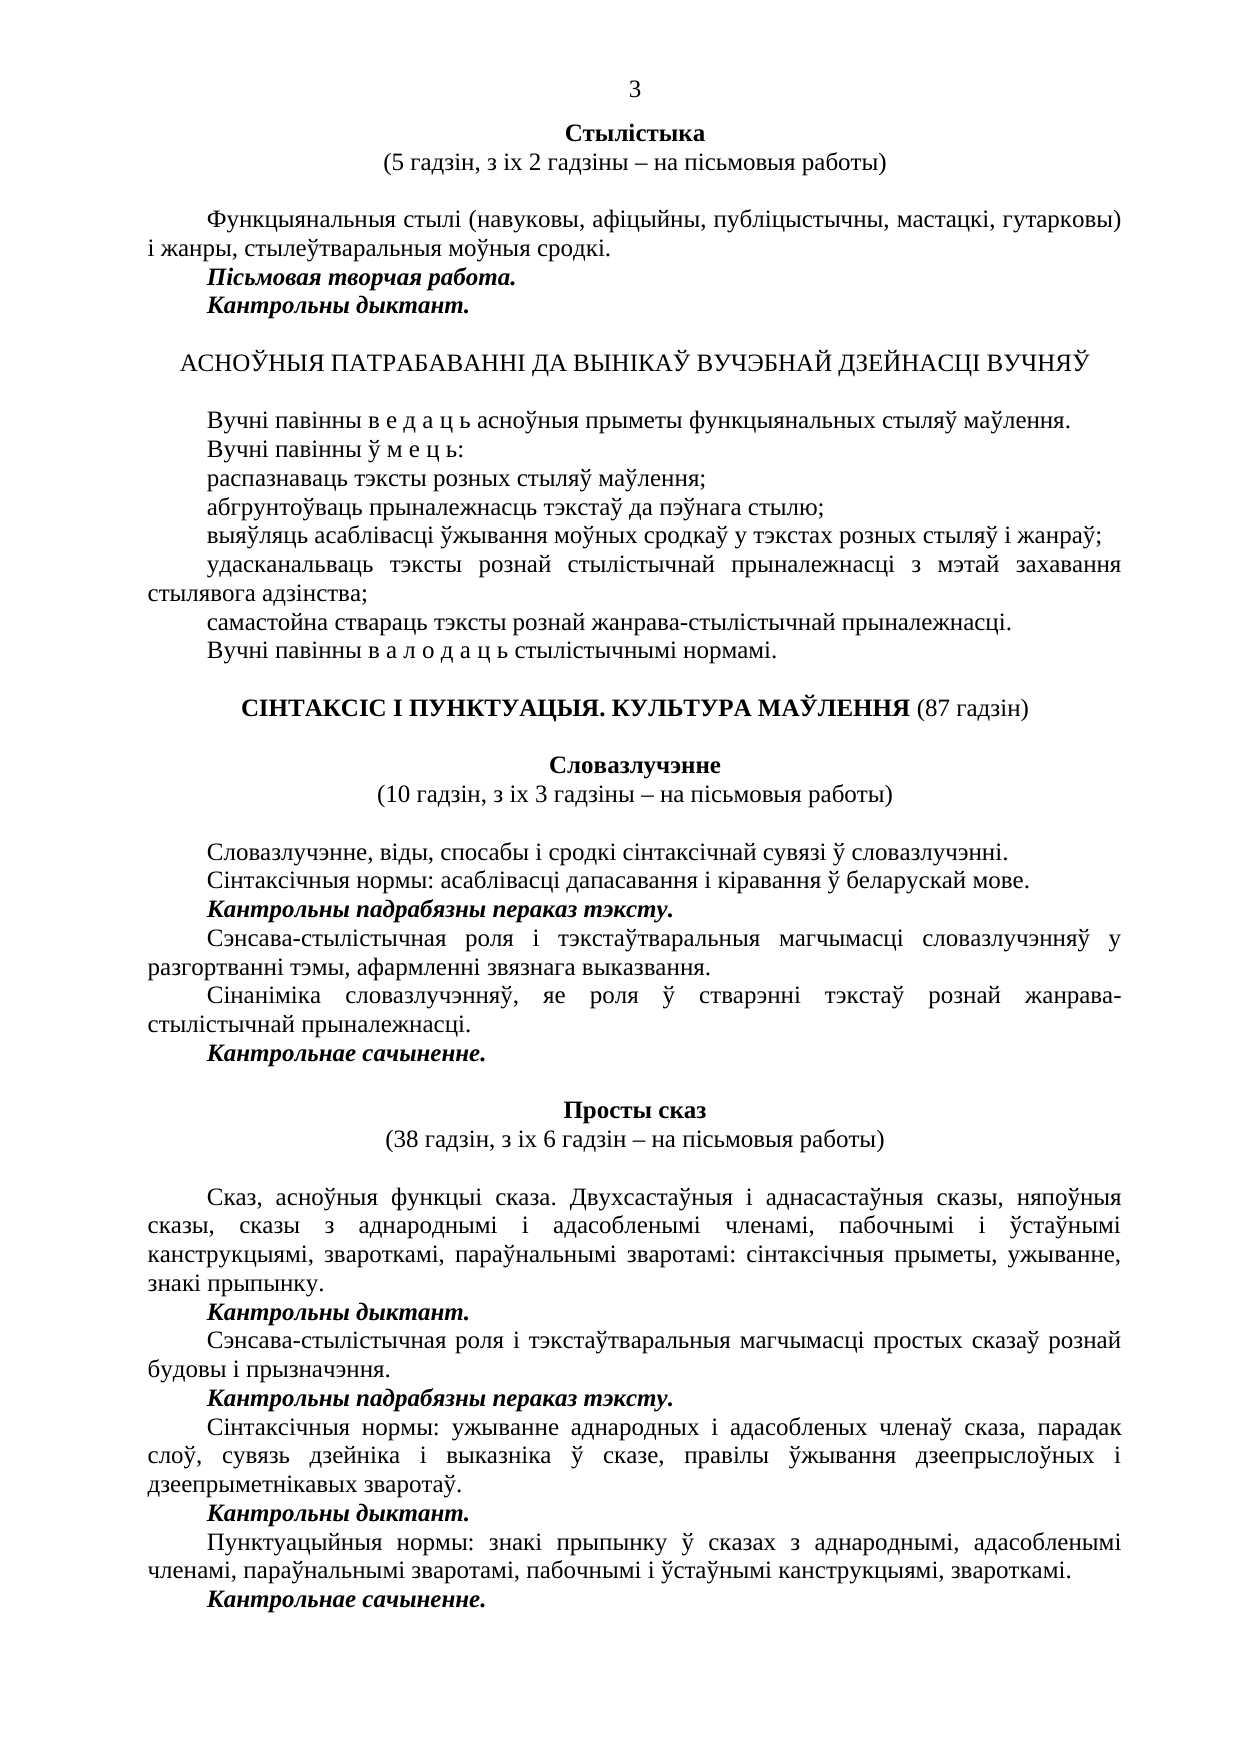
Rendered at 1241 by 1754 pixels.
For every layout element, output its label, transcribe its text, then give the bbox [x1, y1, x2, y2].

text Вучні павінны в а л о д а ц ь стылістычнымі нормамі. [147, 636, 1122, 664]
text Пісьмовая творчая работа. [147, 262, 1122, 291]
text удасканальваць тэксты рознай стылістычнай прыналежнасці з мэтай захавання стылявога адзінства; [147, 549, 1122, 607]
text Кантрольны падрабязны пераказ тэксту. [147, 1383, 1122, 1412]
text Стылістыка [147, 118, 1122, 147]
text Сінаніміка словазлучэнняў, яе роля ў стварэнні тэкстаў рознай жанрава-стылістычнай прыналежнасці. [147, 981, 1122, 1038]
text выяўляць асаблівасці ўжывання моўных сродкаў у тэкстах розных стыляў і жанраў; [147, 521, 1122, 549]
text АСНОЎНЫЯ ПАТРАБАВАННІ ДА ВЫНІКАЎ ВУЧЭБНАЙ ДЗЕЙНАСЦІ ВУЧНЯЎ [147, 348, 1122, 377]
text СІНТАКСІС І ПУНКТУАЦЫЯ. КУЛЬТУРА МАЎЛЕННЯ (87 гадзін) [147, 693, 1122, 722]
text Кантрольны дыктант. [147, 1498, 1122, 1527]
text Сказ, асноўныя функцыі сказа. Двухсастаўныя і аднасастаўныя сказы, няпоўныя сказы, сказы з аднароднымі і адасобленымі членамі, пабочнымі і ўстаўнымі канструкцыямі, звароткамі, параўнальнымі зваротамі: сінтаксічныя прыметы, ужыванне, знакі прыпынку. [147, 1182, 1122, 1297]
text (5 гадзін, з іх 2 гадзіны – на пісьмовыя работы) [147, 147, 1122, 176]
text Просты сказ [147, 1096, 1122, 1124]
text Сэнсава-стылістычная роля і тэкстаўтваральныя магчымасці простых сказаў рознай будовы і прызначэння. [147, 1326, 1122, 1383]
text Вучні павінны в е д а ц ь асноўныя прыметы функцыянальных стыляў маўлення. [147, 406, 1122, 434]
text Сэнсава-стылістычная роля і тэкстаўтваральныя магчымасці словазлучэнняў у разгортванні тэмы, афармленні звязнага выказвання. [147, 923, 1122, 981]
text Кантрольны падрабязны пераказ тэксту. [147, 894, 1122, 923]
text Пунктуацыйныя нормы: знакі прыпынку ў сказах з аднароднымі, адасобленымі членамі, параўнальнымі зваротамі, пабочнымі і ўстаўнымі канструкцыямі, звароткамі. [147, 1527, 1122, 1584]
text Сінтаксічныя нормы: ужыванне аднародных і адасобленых членаў сказа, парадак слоў, сувязь дзейніка і выказніка ў сказе, правілы ўжывання дзеепрыслоўных і дзеепрыметнікавых зваротаў. [147, 1412, 1122, 1498]
text Функцыянальныя стылі (навуковы, афіцыйны, публіцыстычны, мастацкі, гутарковы) і жанры, стылеўтваральныя моўныя сродкі. [147, 204, 1122, 262]
text Словазлучэнне [147, 751, 1122, 779]
text (10 гадзін, з іх 3 гадзіны – на пісьмовыя работы) [147, 779, 1122, 808]
text Кантрольны дыктант. [147, 1297, 1122, 1326]
text абгрунтоўваць прыналежнасць тэкстаў да пэўнага стылю; [147, 492, 1122, 521]
text Кантрольнае сачыненне. [147, 1038, 1122, 1067]
text самастойна ствараць тэксты рознай жанрава-стылістычнай прыналежнасці. [147, 607, 1122, 636]
text распазнаваць тэксты розных стыляў маўлення; [147, 463, 1122, 492]
text Словазлучэнне, віды, спосабы і сродкі сінтаксічнай сувязі ў словазлучэнні. [147, 837, 1122, 866]
text Сінтаксічныя нормы: асаблівасці дапасавання і кіравання ў беларускай мове. [147, 866, 1122, 894]
text (38 гадзін, з іх 6 гадзін – на пісьмовыя работы) [147, 1124, 1122, 1153]
text Кантрольны дыктант. [147, 291, 1122, 319]
text Вучні павінны ў м е ц ь: [147, 434, 1122, 463]
text Кантрольнае сачыненне. [147, 1584, 1122, 1613]
